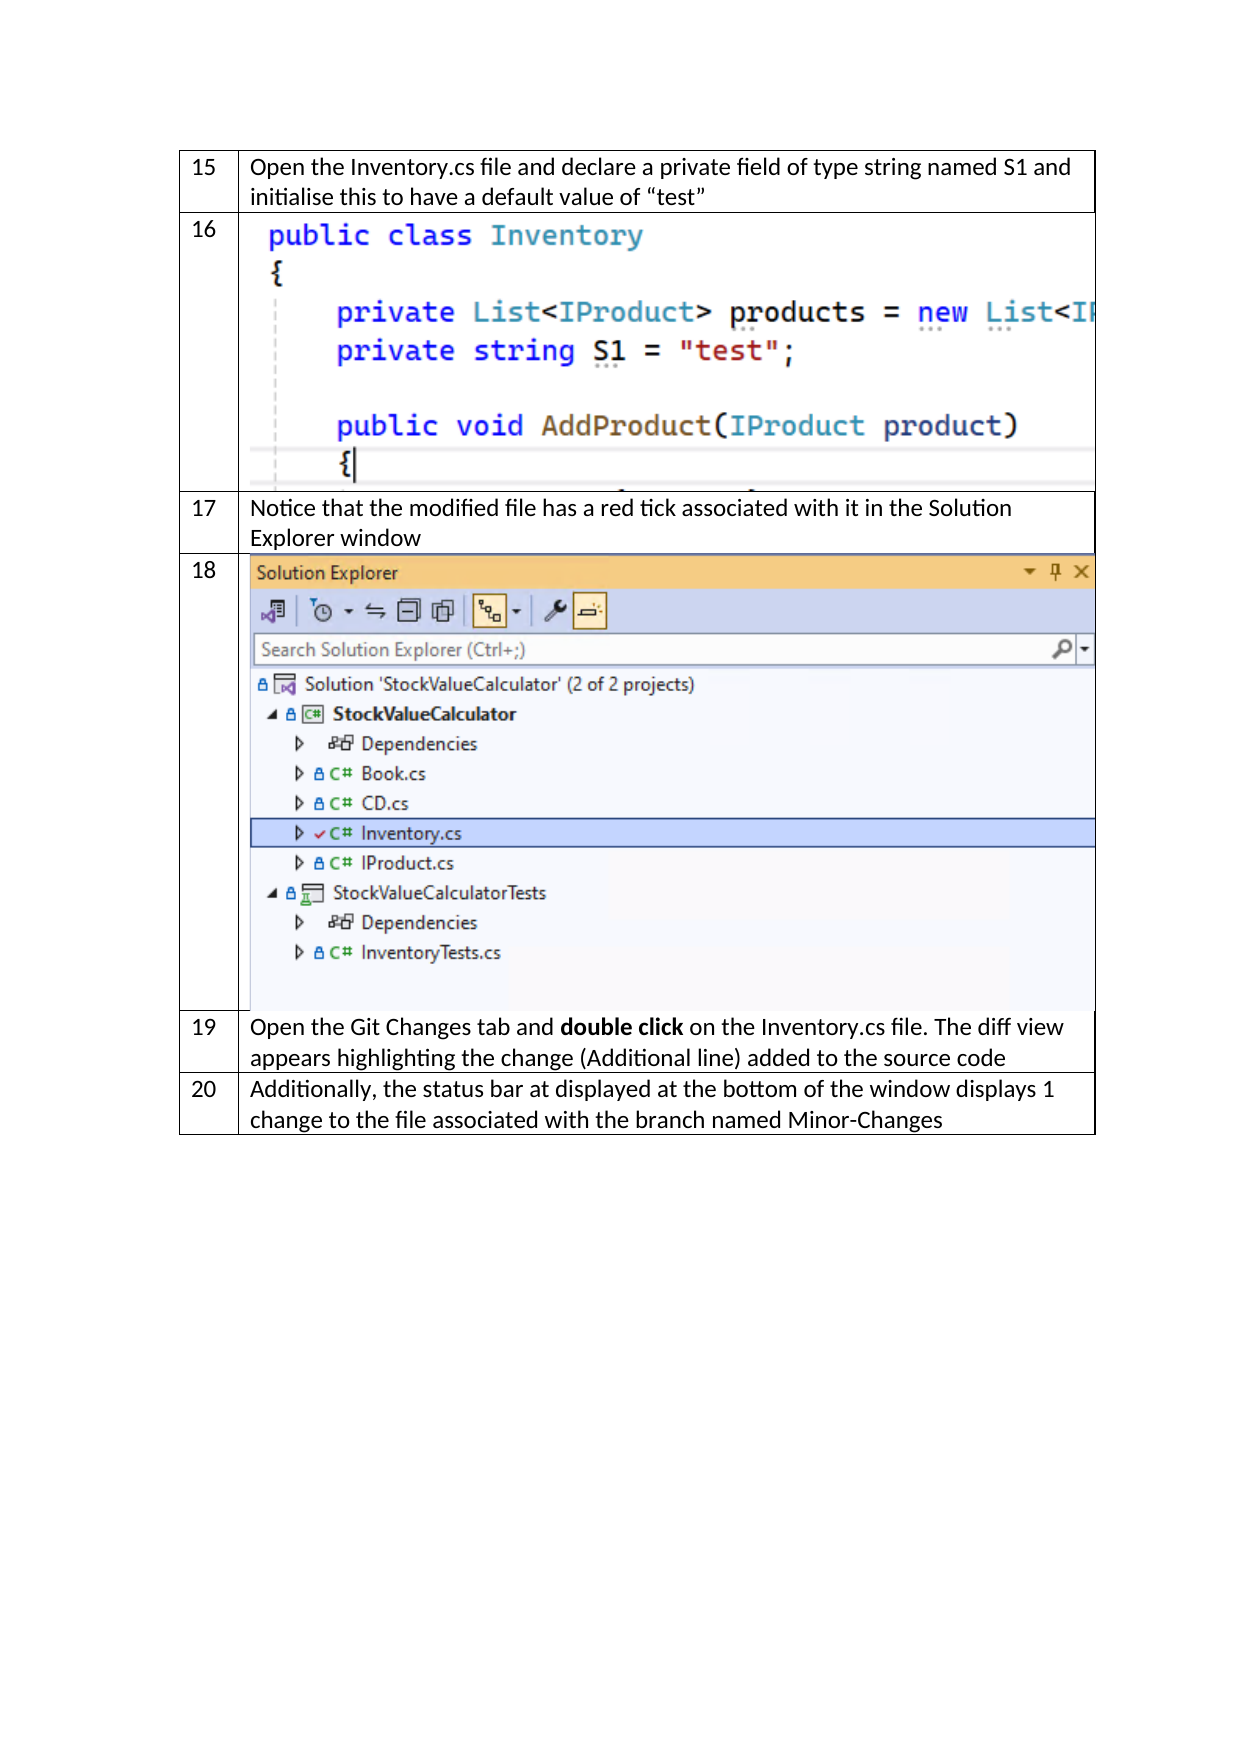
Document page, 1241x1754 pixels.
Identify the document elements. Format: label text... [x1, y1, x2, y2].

table_cell 17 [180, 492, 238, 553]
picture [249, 213, 1095, 491]
table_cell 20 [180, 1073, 238, 1134]
table_cell 18 [180, 554, 238, 1010]
table_cell 15 [180, 151, 238, 212]
table_cell [239, 554, 249, 1010]
table_cell [239, 213, 249, 491]
table_cell Additionally, the status bar at displayed at the bottom of the window displays 1 change to the file associated with the branch named Minor-Changes [239, 1073, 1094, 1134]
table_cell 19 [180, 1011, 238, 1072]
table_cell 16 [180, 213, 238, 491]
picture [249, 553, 1095, 1011]
table_cell Open the Inventory.cs file and declare a private field of type string named S1 and initialise this to have a default value of “test” [239, 151, 1094, 212]
table_cell Notice that the modified file has a red tick associated with it in the Solution Explorer window [239, 492, 1094, 553]
table_cell Open the Git Changes tab and double click on the Inventory.cs file. The diff view appears highlighting the change (Additional line) added to the source code [239, 1011, 1094, 1072]
